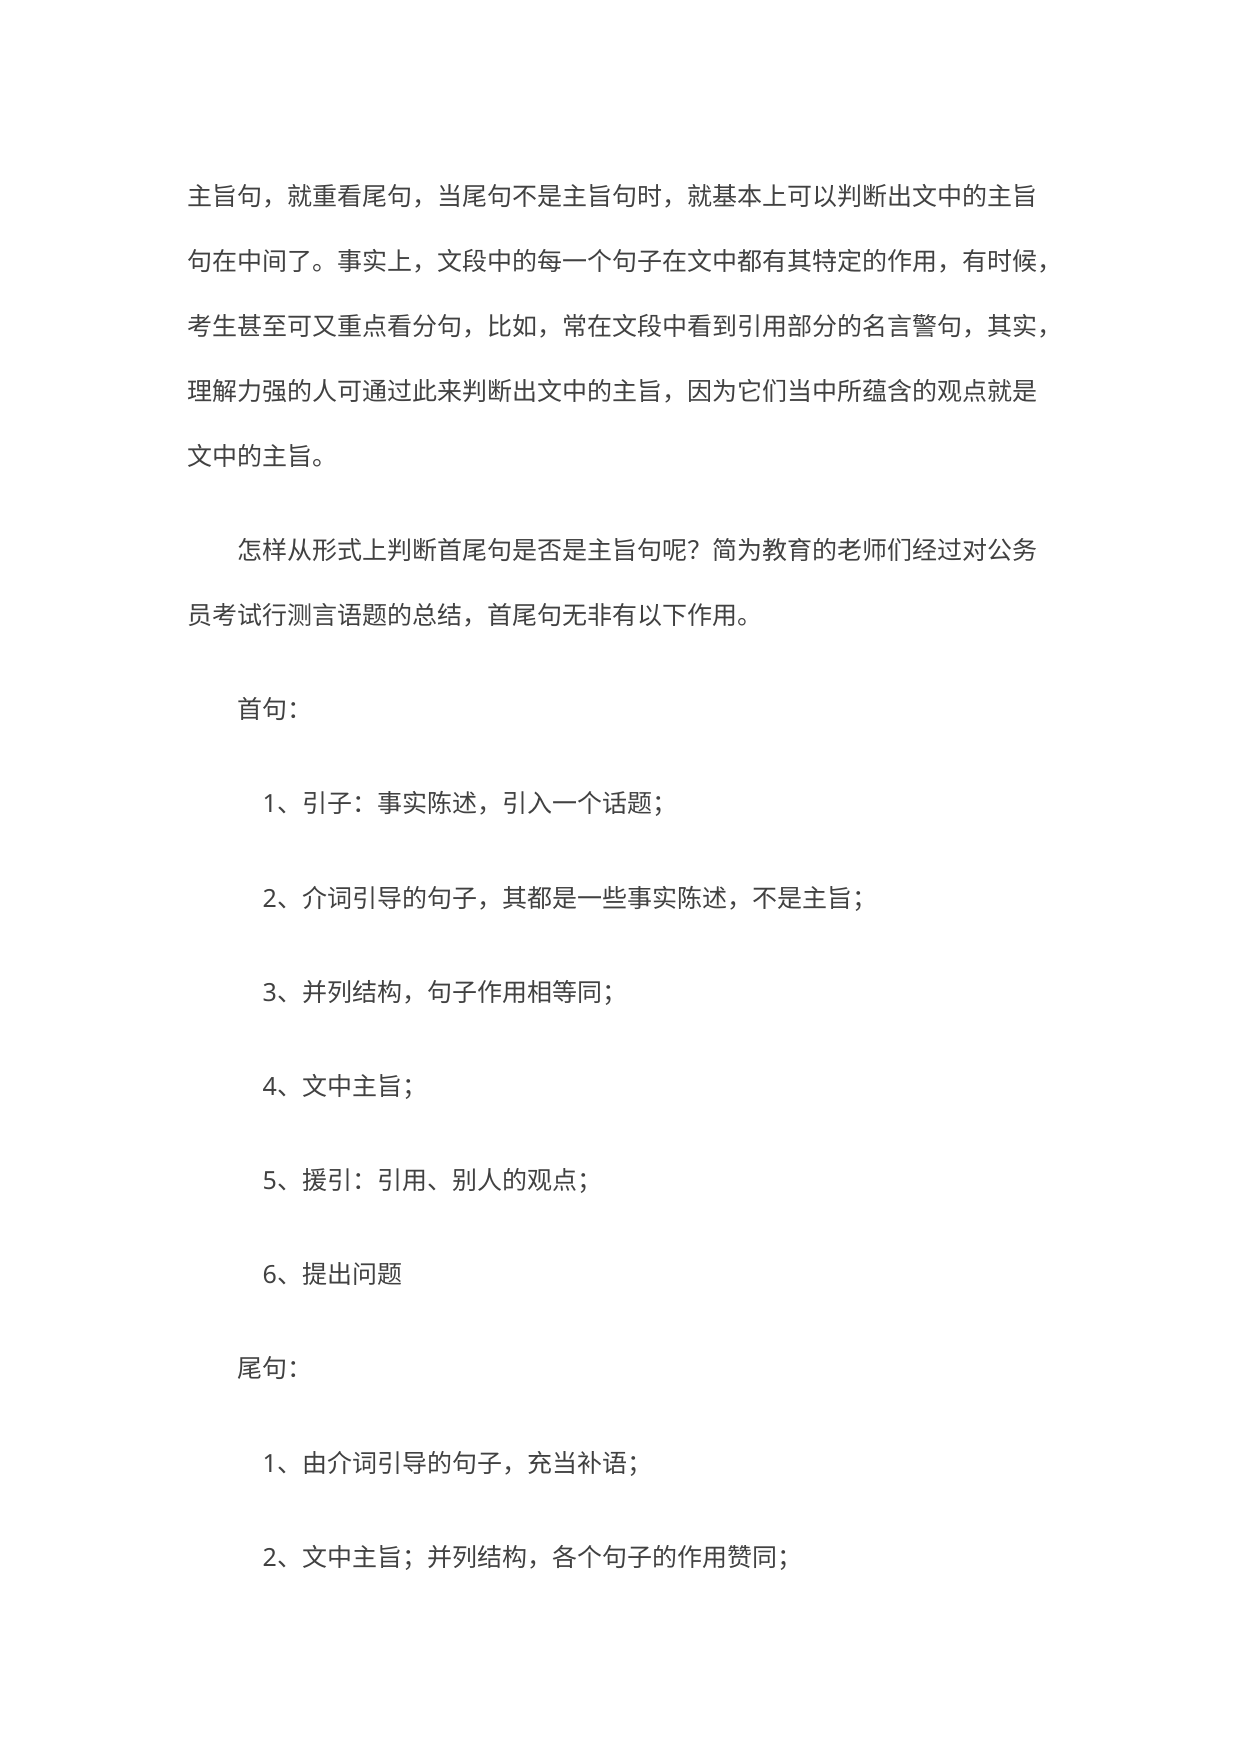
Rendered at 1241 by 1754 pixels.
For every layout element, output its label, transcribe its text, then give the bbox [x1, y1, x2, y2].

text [187, 162, 1053, 487]
text 5、援引：引用、别人的观点； [187, 1146, 1053, 1211]
text 1、由介词引导的句子，充当补语； [187, 1429, 1053, 1494]
text 3、并列结构，句子作用相等同； [187, 958, 1053, 1023]
text 4、文中主旨； [187, 1052, 1053, 1117]
text 2、介词引导的句子，其都是一些事实陈述，不是主旨； [187, 864, 1053, 929]
text 尾句： [187, 1334, 1053, 1399]
text 首句： [187, 675, 1053, 740]
text 1、引子：事实陈述，引入一个话题； [187, 769, 1053, 834]
text 怎样从形式上判断首尾句是否是主旨句呢？简为教育的老师们经过对公务员考试行测言语题的总结，首尾句无非有以下作用。 [187, 516, 1053, 646]
text 2、文中主旨；并列结构，各个句子的作用赞同； [187, 1523, 1053, 1588]
text 6、提出问题 [187, 1240, 1053, 1305]
